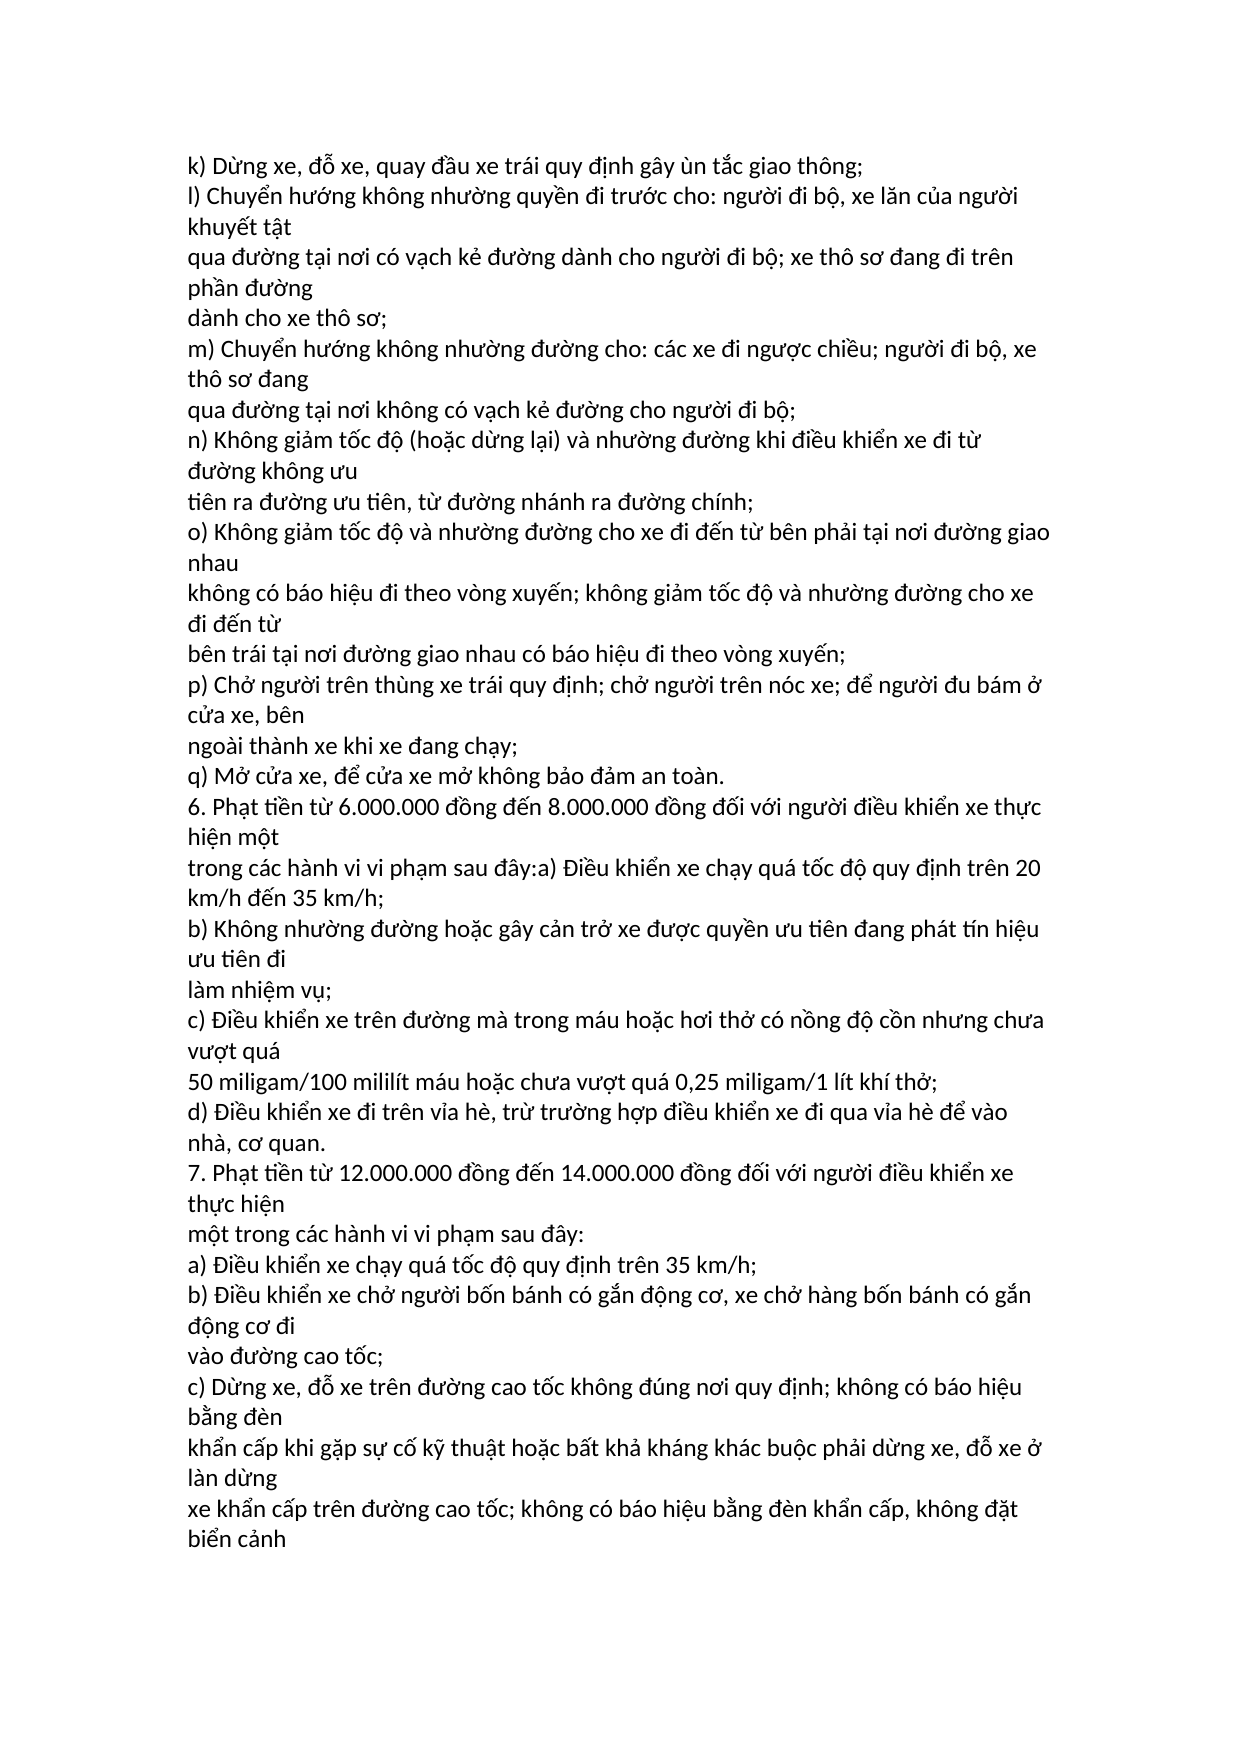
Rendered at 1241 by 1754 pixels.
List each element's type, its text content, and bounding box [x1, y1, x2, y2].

text một trong các hành vi vi phạm sau đây: [187, 1218, 1053, 1249]
text o) Không giảm tốc độ và nhường đường cho xe đi đến từ bên phải tại nơi đường giao nhau [187, 516, 1053, 577]
text qua đường tại nơi có vạch kẻ đường dành cho người đi bộ; xe thô sơ đang đi trên phần đường [187, 242, 1053, 303]
text a) Điều khiển xe chạy quá tốc độ quy định trên 35 km/h; [187, 1249, 1053, 1279]
text vào đường cao tốc; [187, 1340, 1053, 1371]
text m) Chuyển hướng không nhường đường cho: các xe đi ngược chiều; người đi bộ, xe thô sơ đang [187, 333, 1053, 394]
text tiên ra đường ưu tiên, từ đường nhánh ra đường chính; [187, 486, 1053, 516]
text c) Dừng xe, đỗ xe trên đường cao tốc không đúng nơi quy định; không có báo hiệu bằng đèn [187, 1371, 1053, 1432]
text ngoài thành xe khi xe đang chạy; [187, 730, 1053, 760]
text 7. Phạt tiền từ 12.000.000 đồng đến 14.000.000 đồng đối với người điều khiển xe thực hiện [187, 1157, 1053, 1218]
text b) Không nhường đường hoặc gây cản trở xe được quyền ưu tiên đang phát tín hiệu ưu tiên đi [187, 913, 1053, 974]
text b) Điều khiển xe chở người bốn bánh có gắn động cơ, xe chở hàng bốn bánh có gắn động cơ đi [187, 1279, 1053, 1340]
text xe khẩn cấp trên đường cao tốc; không có báo hiệu bằng đèn khẩn cấp, không đặt biển cảnh [187, 1493, 1053, 1554]
text 50 miligam/100 mililít máu hoặc chưa vượt quá 0,25 miligam/1 lít khí thở; [187, 1066, 1053, 1096]
text p) Chở người trên thùng xe trái quy định; chở người trên nóc xe; để người đu bám ở cửa xe, bên [187, 669, 1053, 730]
text k) Dừng xe, đỗ xe, quay đầu xe trái quy định gây ùn tắc giao thông; [187, 150, 1053, 181]
text bên trái tại nơi đường giao nhau có báo hiệu đi theo vòng xuyến; [187, 638, 1053, 669]
text d) Điều khiển xe đi trên vỉa hè, trừ trường hợp điều khiển xe đi qua vỉa hè để vào nhà, cơ quan. [187, 1096, 1053, 1157]
text trong các hành vi vi phạm sau đây:a) Điều khiển xe chạy quá tốc độ quy định trên 20 km/h đến 35 km/h; [187, 852, 1053, 913]
text n) Không giảm tốc độ (hoặc dừng lại) và nhường đường khi điều khiển xe đi từ đường không ưu [187, 425, 1053, 486]
text c) Điều khiển xe trên đường mà trong máu hoặc hơi thở có nồng độ cồn nhưng chưa vượt quá [187, 1004, 1053, 1066]
text q) Mở cửa xe, để cửa xe mở không bảo đảm an toàn. [187, 760, 1053, 791]
text không có báo hiệu đi theo vòng xuyến; không giảm tốc độ và nhường đường cho xe đi đến từ [187, 577, 1053, 638]
text dành cho xe thô sơ; [187, 303, 1053, 333]
text khẩn cấp khi gặp sự cố kỹ thuật hoặc bất khả kháng khác buộc phải dừng xe, đỗ xe ở làn dừng [187, 1432, 1053, 1493]
text 6. Phạt tiền từ 6.000.000 đồng đến 8.000.000 đồng đối với người điều khiển xe thực hiện một [187, 791, 1053, 852]
text làm nhiệm vụ; [187, 974, 1053, 1004]
text qua đường tại nơi không có vạch kẻ đường cho người đi bộ; [187, 394, 1053, 425]
text l) Chuyển hướng không nhường quyền đi trước cho: người đi bộ, xe lăn của người khuyết tật [187, 181, 1053, 242]
